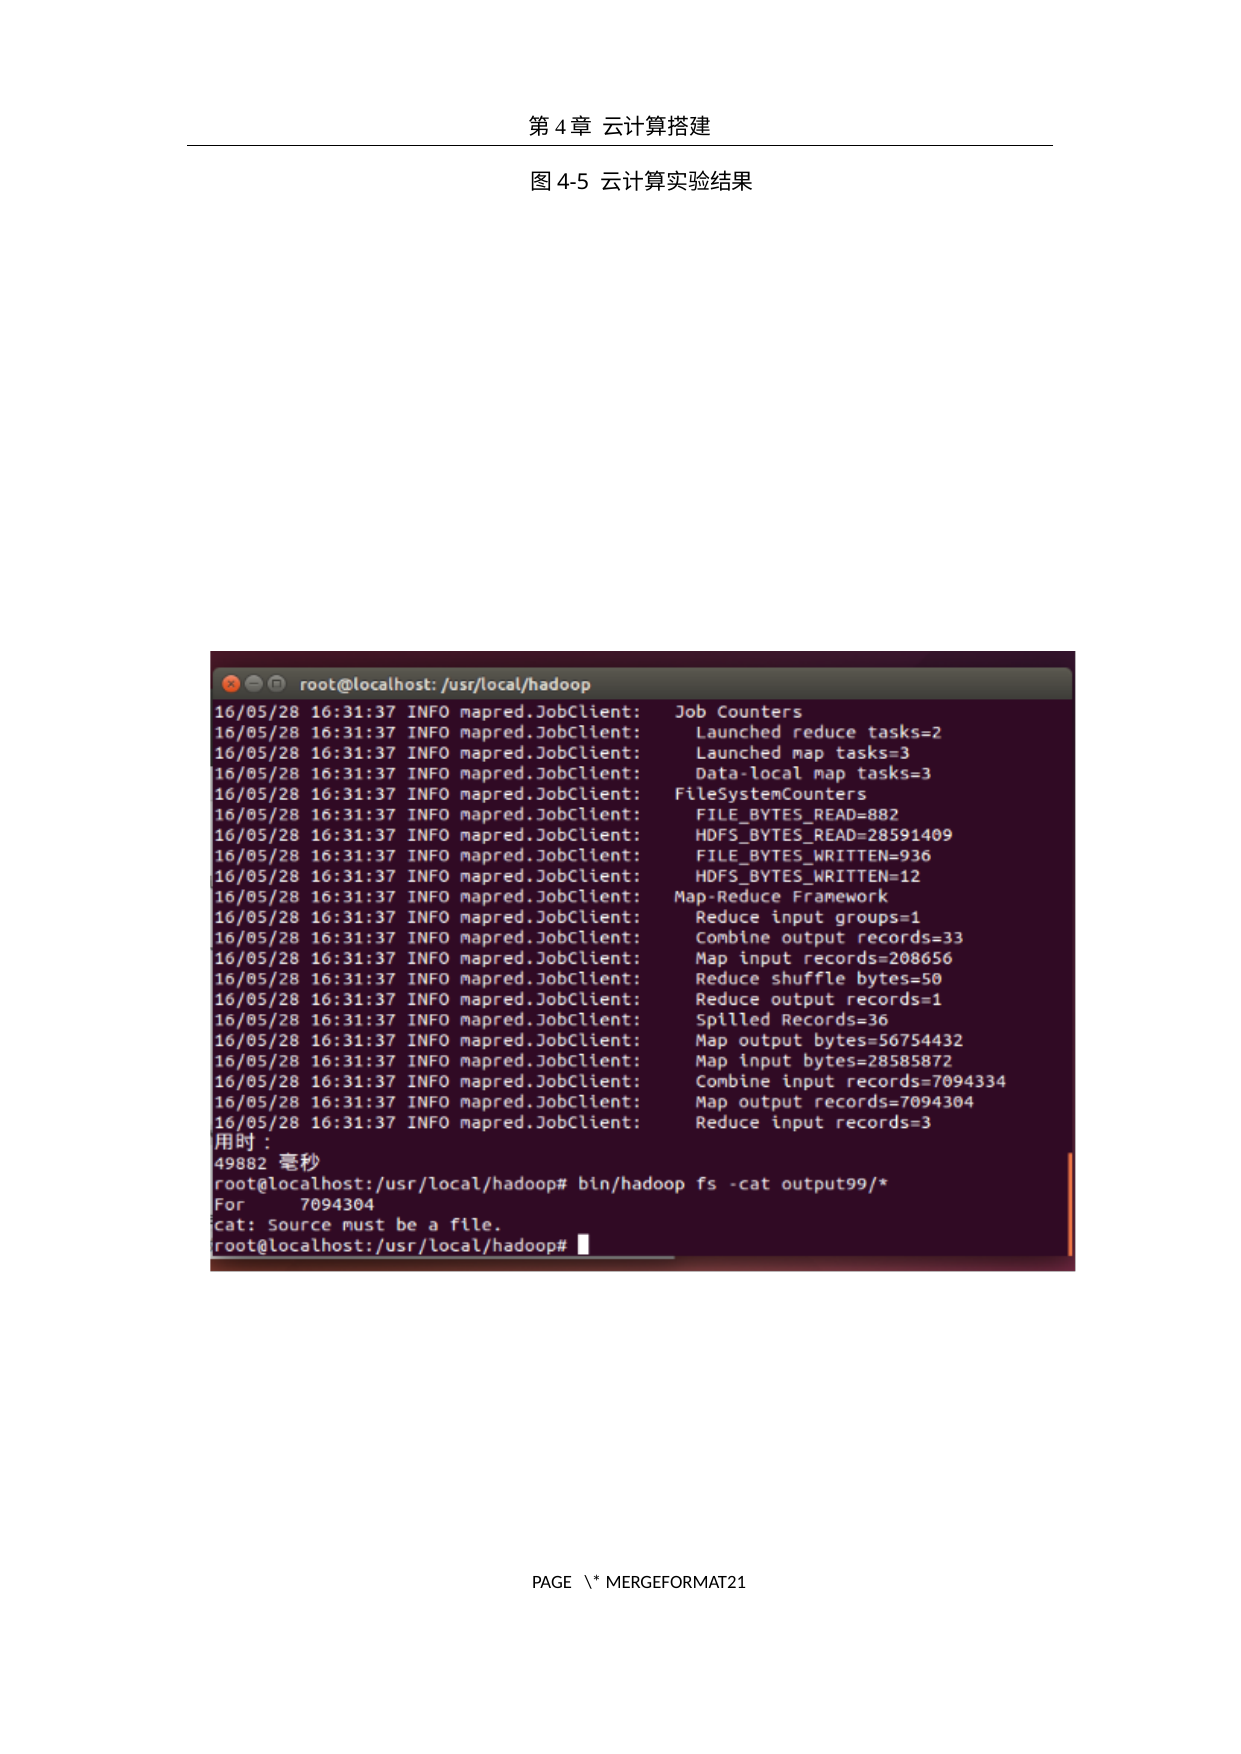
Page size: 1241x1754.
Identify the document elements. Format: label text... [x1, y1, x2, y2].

picture [210, 651, 1077, 1273]
text 图4-5 云计算实验结果 [187, 164, 1053, 196]
